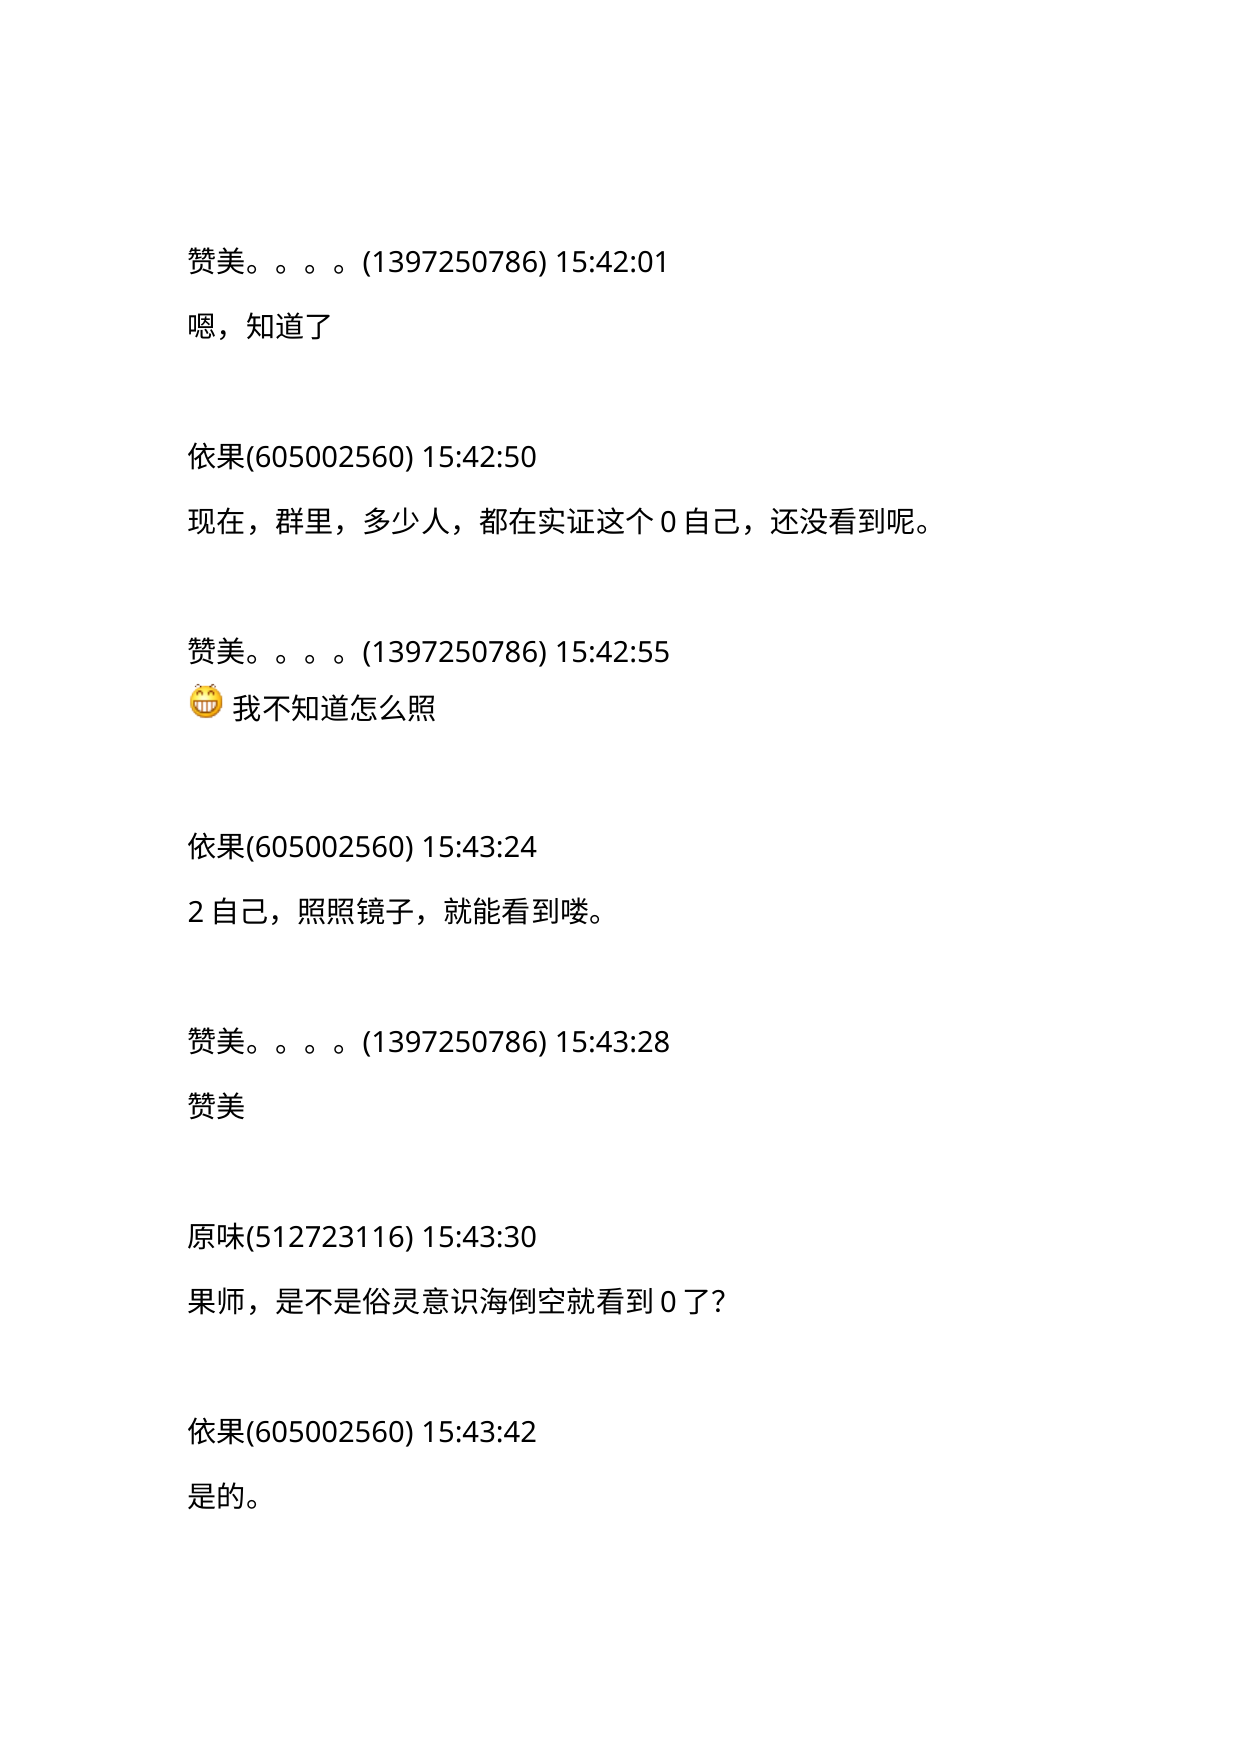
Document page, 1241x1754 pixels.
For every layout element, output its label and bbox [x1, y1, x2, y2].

text [187, 162, 1053, 1527]
picture [187, 682, 226, 720]
